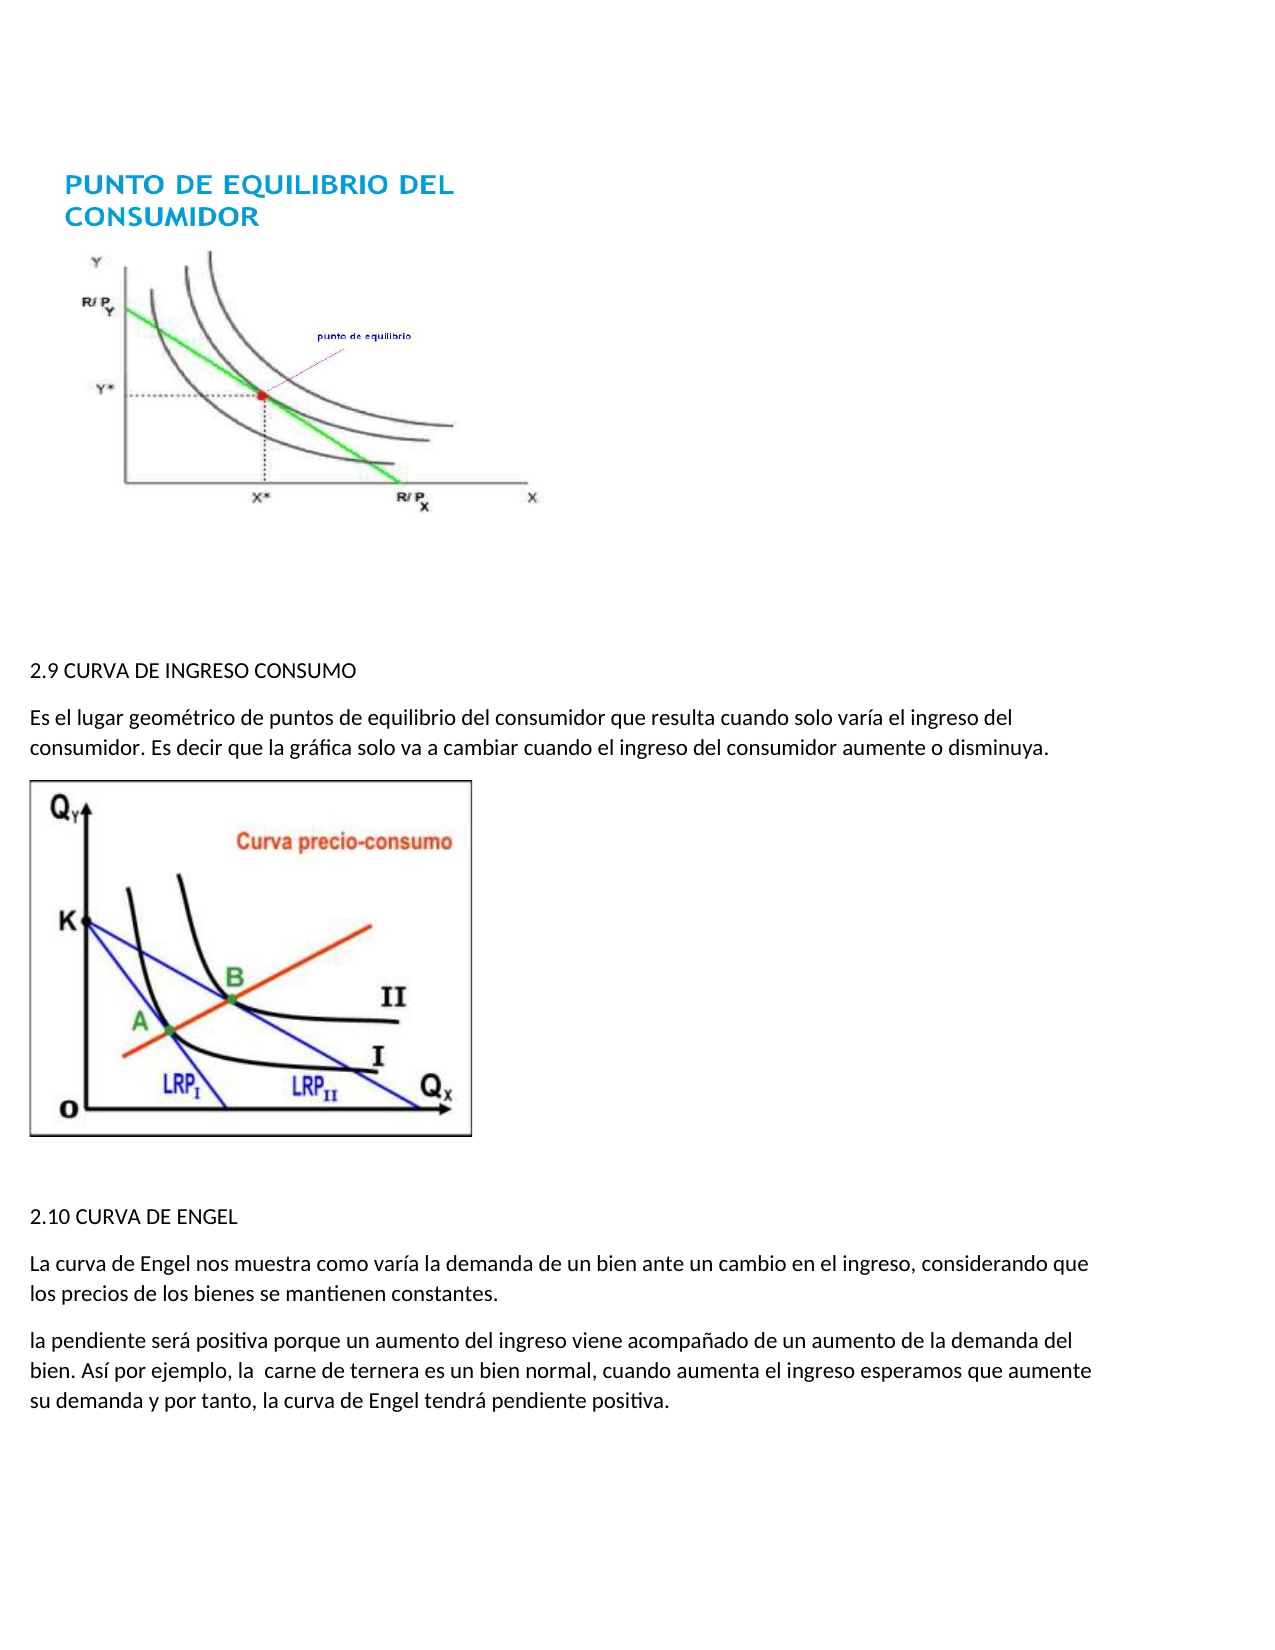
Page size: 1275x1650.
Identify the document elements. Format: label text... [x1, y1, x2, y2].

text 2.10 CURVA DE ENGEL [29, 1202, 1098, 1230]
text 2.9 CURVA DE INGRESO CONSUMO [29, 656, 1098, 684]
picture [29, 147, 579, 544]
text la pendiente será positiva porque un aumento del ingreso viene acompañado de un aumento de la demanda del bien. Así por ejemplo, la carne de ternera es un bien normal, cuando aumenta el ingreso esperamos que aumente su demanda y por tanto, la curva de Engel tendrá pendiente positiva. [29, 1326, 1098, 1414]
picture [29, 780, 473, 1137]
text Es el lugar geométrico de puntos de equilibrio del consumidor que resulta cuando solo varía el ingreso del consumidor. Es decir que la gráfica solo va a cambiar cuando el ingreso del consumidor aumente o disminuya. [29, 703, 1098, 761]
text La curva de Engel nos muestra como varía la demanda de un bien ante un cambio en el ingreso, considerando que los precios de los bienes se mantienen constantes. [29, 1249, 1098, 1307]
